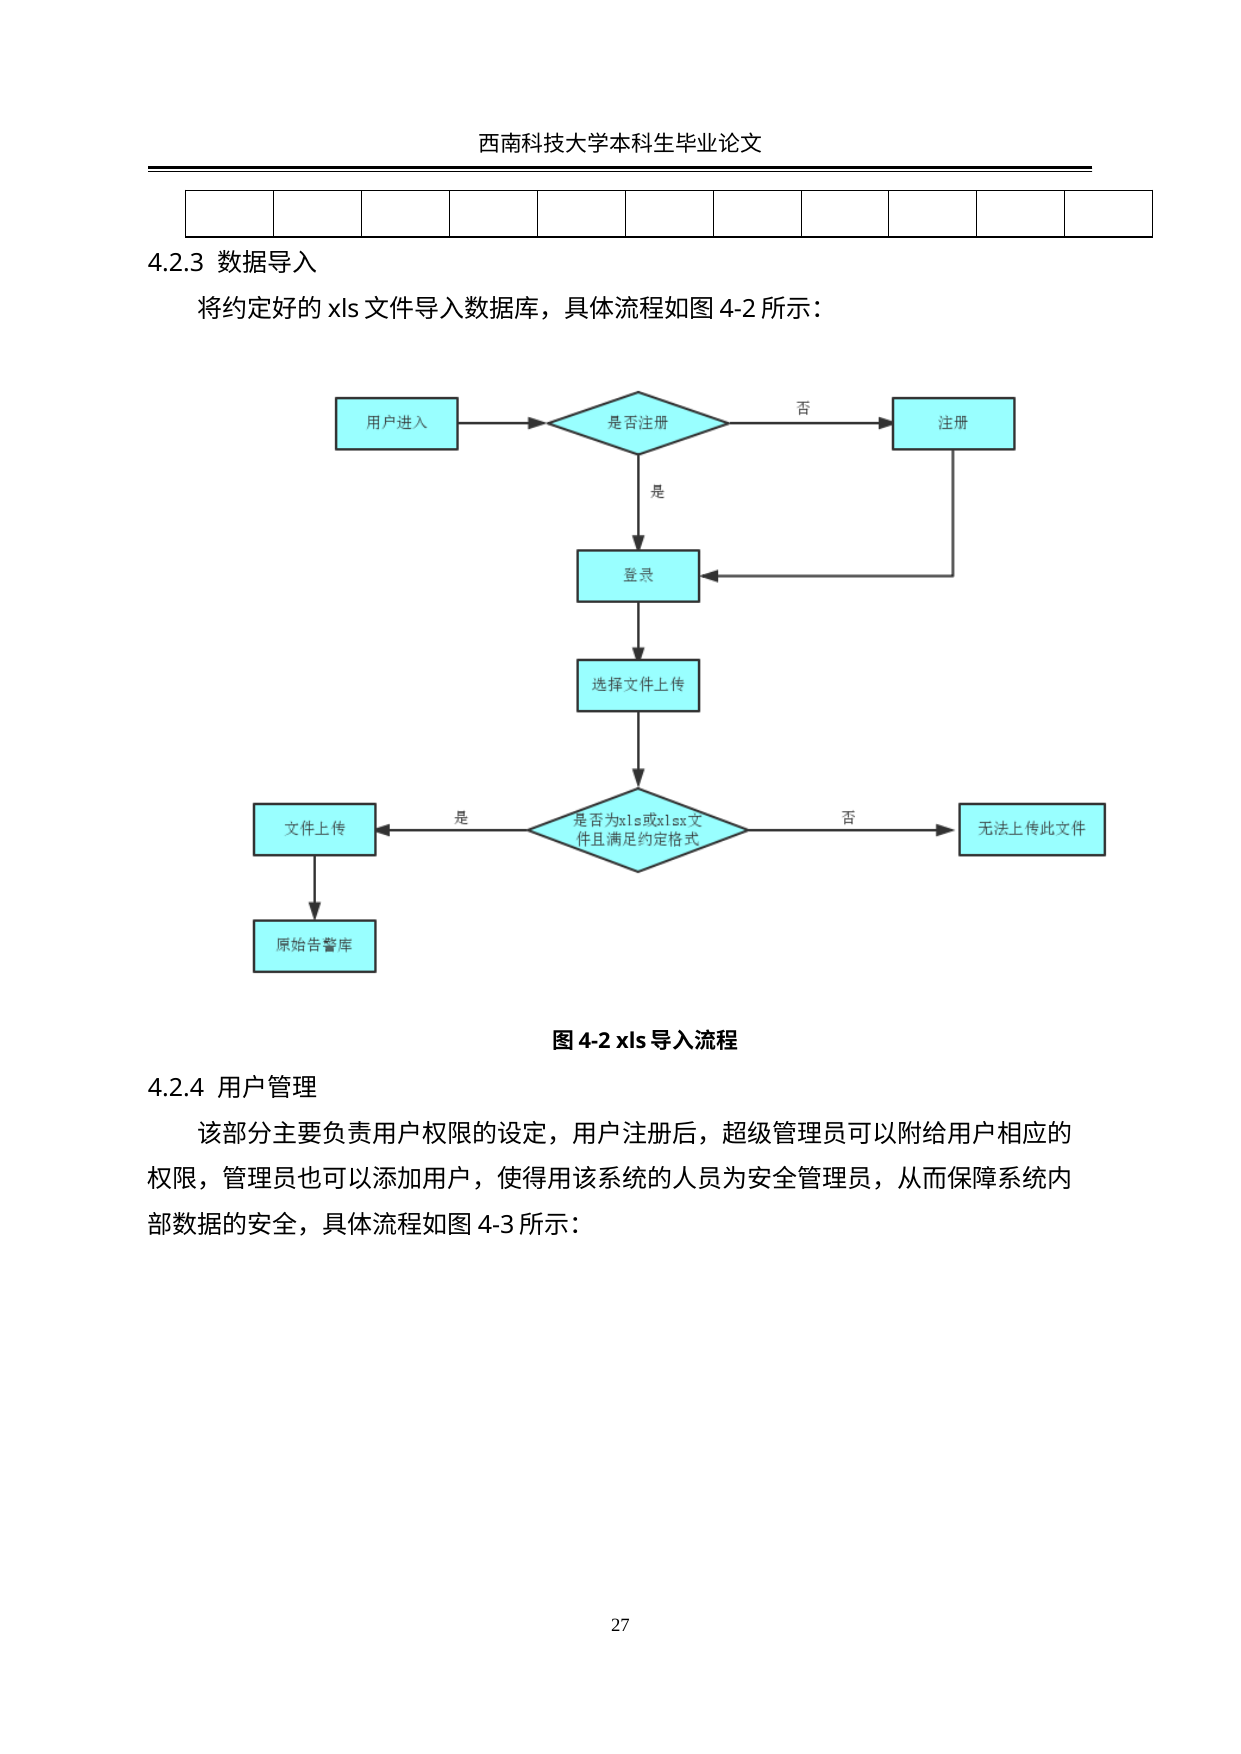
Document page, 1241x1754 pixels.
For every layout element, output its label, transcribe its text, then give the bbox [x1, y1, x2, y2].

table_cell [538, 191, 625, 236]
table_cell [362, 191, 449, 236]
table_cell [714, 191, 801, 236]
table_cell [1065, 191, 1152, 236]
text 该部分主要负责用户权限的设定，用户注册后，超级管理员可以附给用户相应的权限，管理员也可以添加用户，使得用该系统的人员为安全管理员，从而保障系统内部数据的安全，具体流程如图4-3所示： [148, 1108, 1092, 1246]
table_cell [274, 191, 361, 236]
table_cell [626, 191, 713, 236]
table_cell [889, 191, 976, 236]
table_cell [186, 191, 273, 236]
text 4.2.4 用户管理 [148, 1062, 1092, 1108]
text 将约定好的xls文件导入数据库，具体流程如图4-2所示： [148, 283, 1092, 329]
table_cell [450, 191, 537, 236]
picture [197, 329, 1143, 1010]
table_cell [802, 191, 888, 236]
table_cell [977, 191, 1064, 236]
text 图4-2 xls导入流程 [148, 1017, 1092, 1062]
text 4.2.3 数据导入 [148, 237, 1092, 283]
